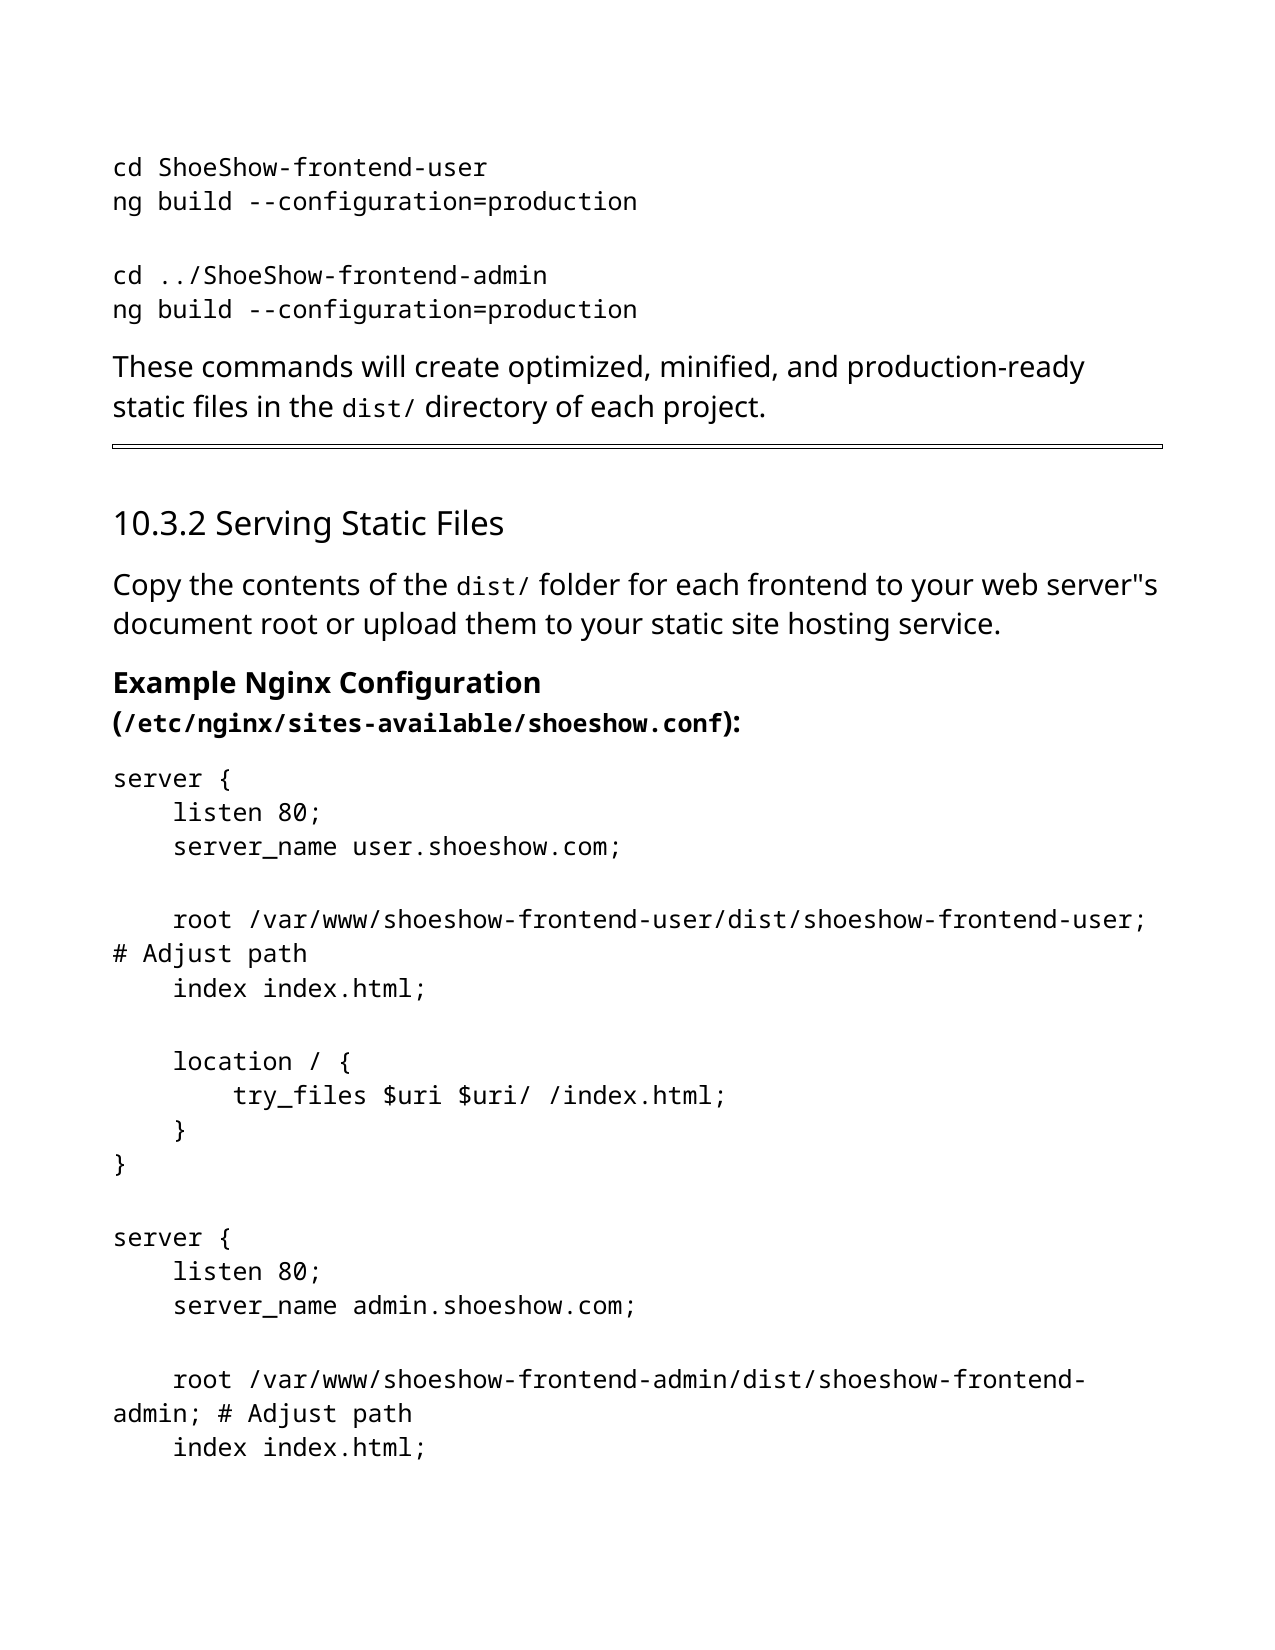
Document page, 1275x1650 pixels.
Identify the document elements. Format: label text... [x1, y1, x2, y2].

subtitle 10.3.2 Serving Static Files [112, 500, 1162, 545]
text Example Nginx Configuration (/etc/nginx/sites-available/shoeshow.conf): [112, 662, 1162, 741]
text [112, 760, 1162, 1464]
text cd ShoeShow-frontend-user ng build --configuration=production cd ../ShoeShow-frontend-admin ng build --configuration=production [112, 150, 1162, 326]
text Copy the contents of the dist/ folder for each frontend to your web server"s document root or upload them to your static site hosting service. [112, 564, 1162, 643]
text These commands will create optimized, minified, and production-ready static files in the dist/ directory of each project. [112, 347, 1162, 426]
